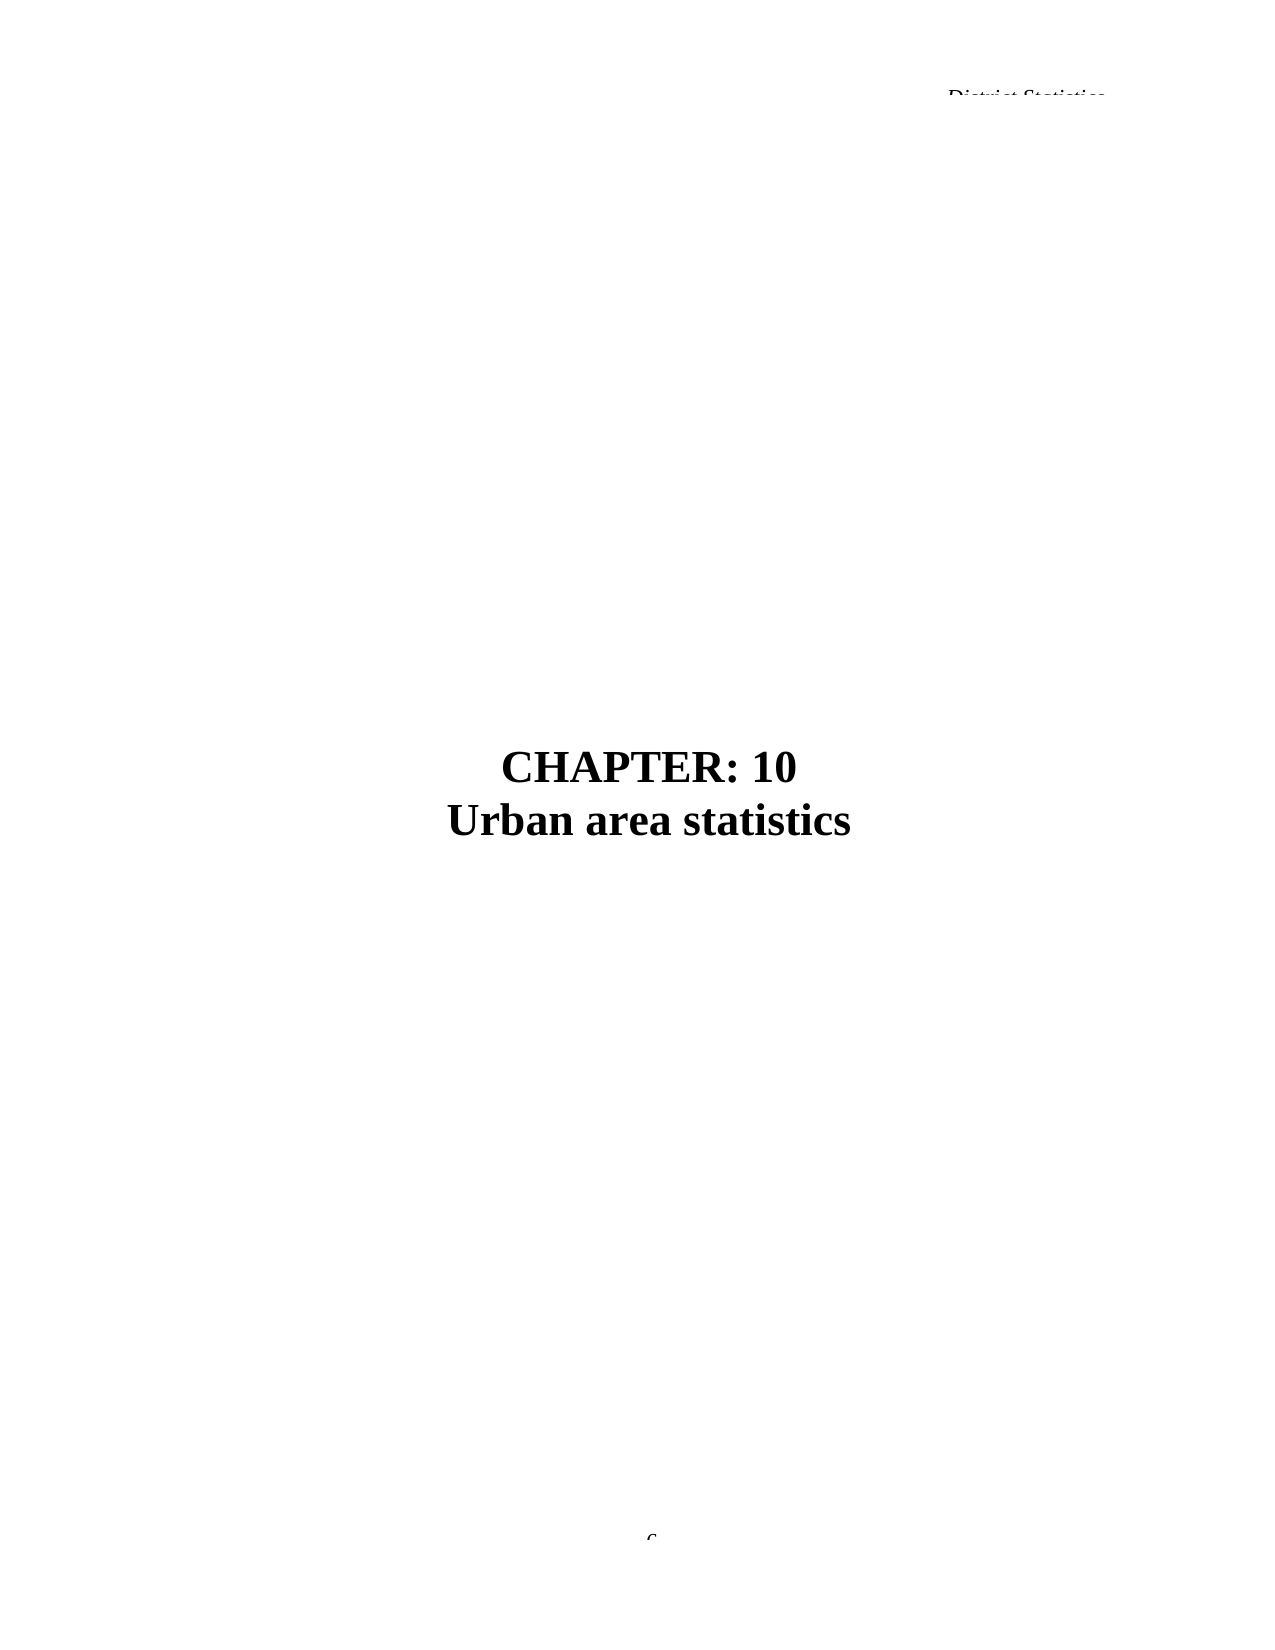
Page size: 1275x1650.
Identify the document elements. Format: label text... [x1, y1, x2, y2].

subtitle CHAPTER: 10 [137, 741, 1160, 793]
text Urban area statistics [137, 793, 1160, 846]
